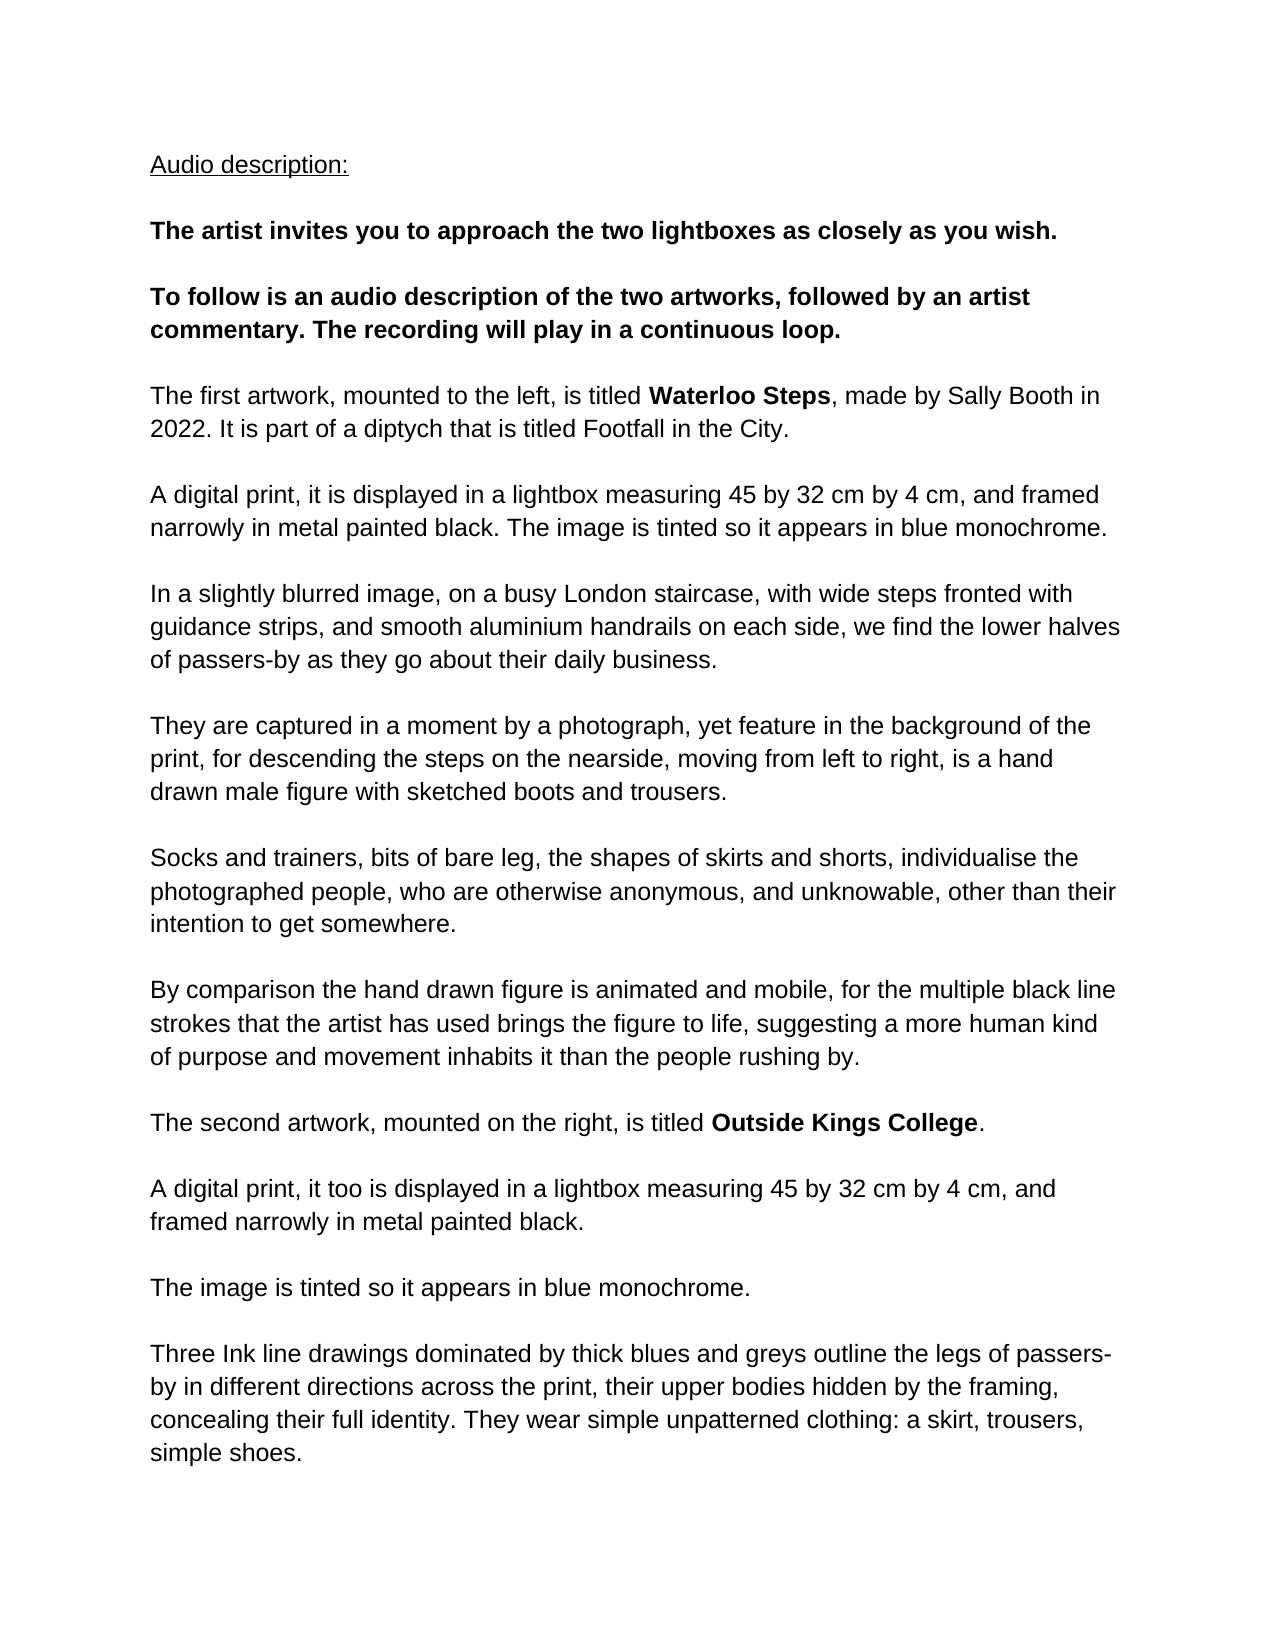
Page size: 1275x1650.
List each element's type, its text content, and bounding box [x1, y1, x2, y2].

text To follow is an audio description of the two artworks, followed by an artist commentary. The recording will play in a continuous loop. [150, 282, 1125, 344]
text The artist invites you to approach the two lightboxes as closely as you wish. [150, 216, 1125, 245]
text A digital print, it is displayed in a lightbox measuring 45 by 32 cm by 4 cm, and framed narrowly in metal painted black. The image is tinted so it appears in blue monochrome. [150, 480, 1125, 542]
text The first artwork, mounted to the left, is titled Waterloo Steps, made by Sally Booth in 2022. It is part of a diptych that is titled Footfall in the City. [150, 381, 1125, 443]
text By comparison the hand drawn figure is animated and mobile, for the multiple black line strokes that the artist has used brings the figure to life, suggesting a more human kind of purpose and movement inhabits it than the people rushing by. [150, 976, 1125, 1070]
text The second artwork, mounted on the right, is titled Outside Kings College. [150, 1108, 1125, 1136]
text Three Ink line drawings dominated by thick blues and greys outline the legs of passers-by in different directions across the print, their upper bodies hidden by the framing, concealing their full identity. They wear simple unpatterned clothing: a skirt, trousers, simple shoes. [150, 1339, 1125, 1467]
text Socks and trainers, bits of bare leg, the shapes of skirts and shorts, individualise the photographed people, who are otherwise anonymous, and unknowable, other than their intention to get somewhere. [150, 843, 1125, 938]
text A digital print, it too is displayed in a lightbox measuring 45 by 32 cm by 4 cm, and framed narrowly in metal painted black. [150, 1174, 1125, 1235]
text They are captured in a moment by a photograph, yet feature in the background of the print, for descending the steps on the nearside, moving from left to right, is a hand drawn male figure with sketched boots and trousers. [150, 711, 1125, 806]
text In a slightly blurred image, on a busy London staircase, with wide steps fronted with guidance strips, and smooth aluminium handrails on each side, we find the lower halves of passers-by as they go about their daily business. [150, 579, 1125, 674]
text The image is tinted so it appears in blue monochrome. [150, 1273, 1125, 1301]
text Audio description: [150, 150, 1125, 179]
